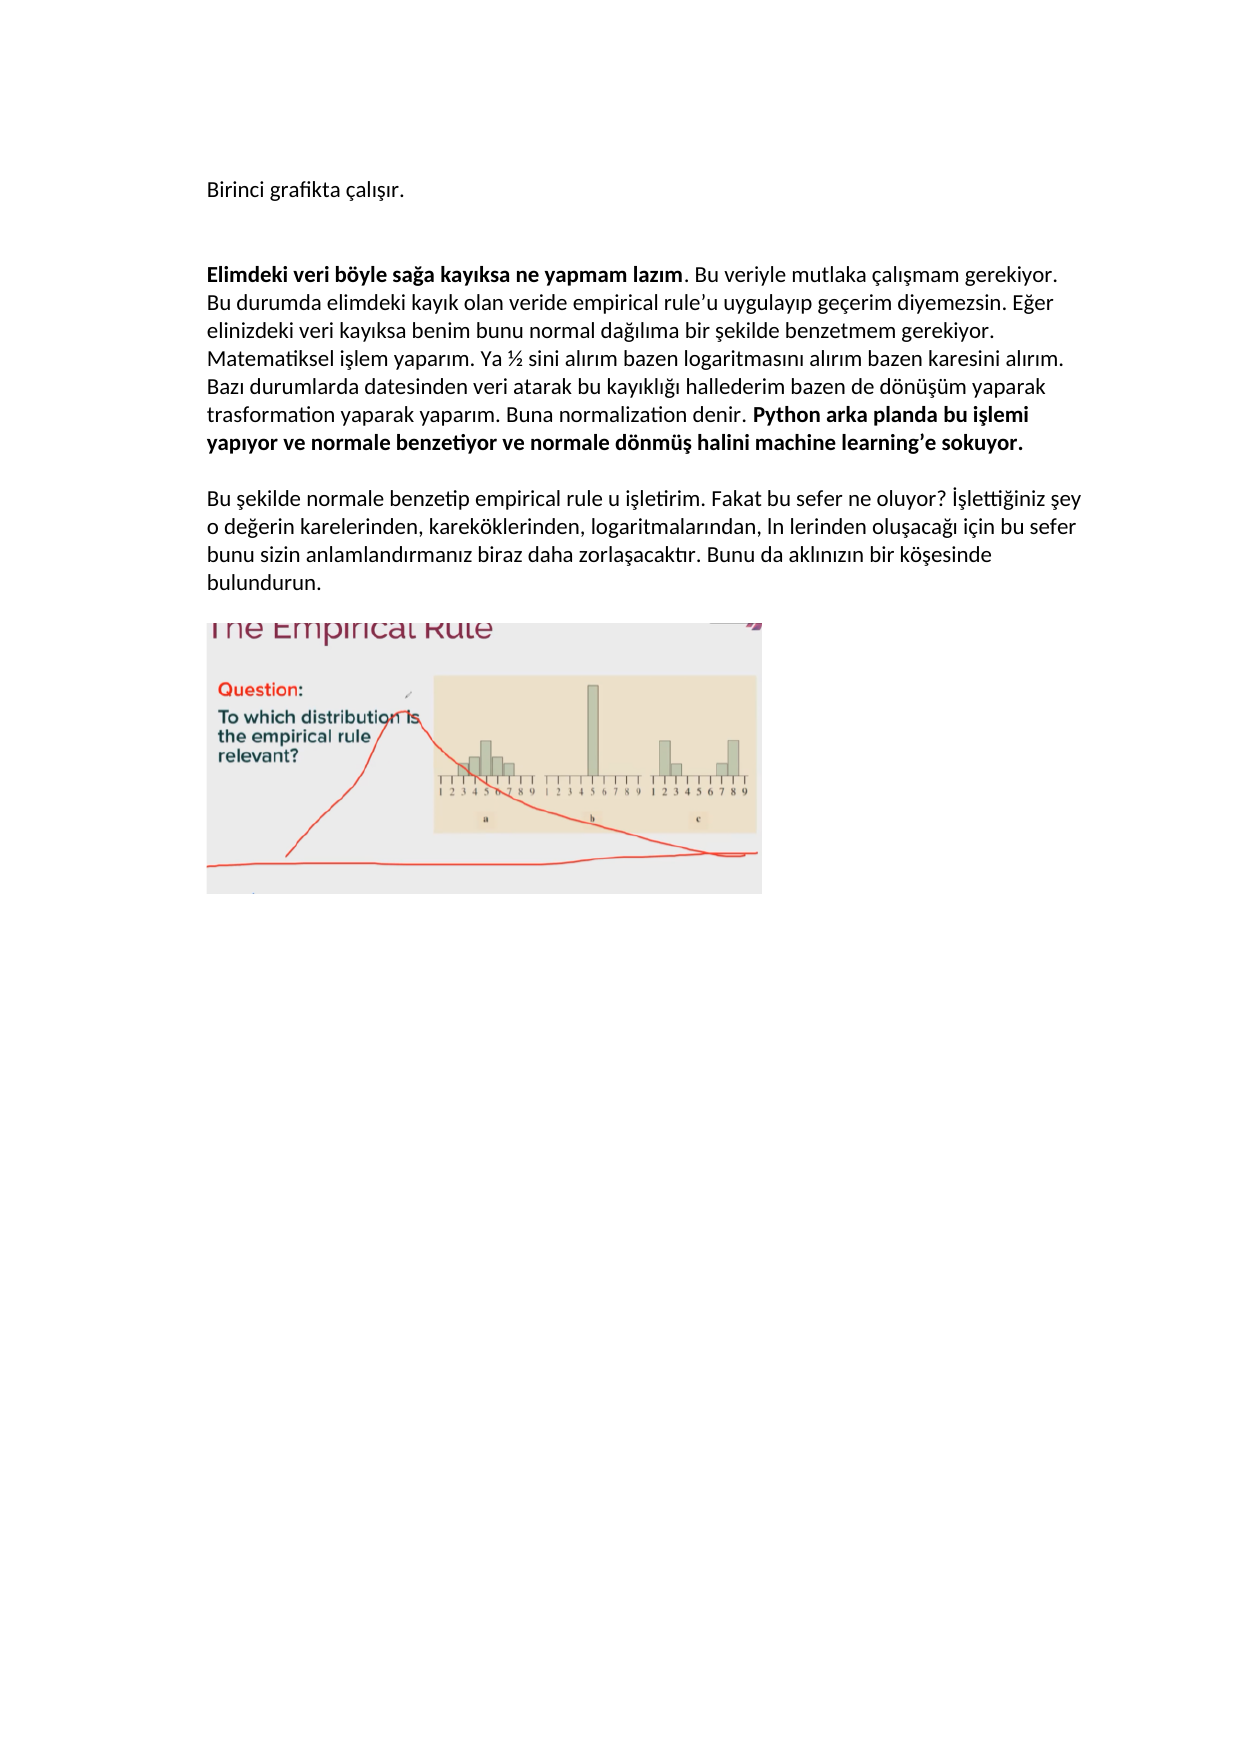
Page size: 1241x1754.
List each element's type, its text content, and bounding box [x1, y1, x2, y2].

text Bu durumda elimdeki kayık olan veride empirical rule’u uygulayıp geçerim diyemezsin. Eğer elinizdeki veri kayıksa benim bunu normal dağılıma bir şekilde benzetmem gerekiyor. Matematiksel işlem yaparım. Ya ½ sini alırım bazen logaritmasını alırım bazen karesini alırım. Bazı durumlarda datesinden veri atarak bu kayıklığı hallederim bazen de dönüşüm yaparak trasformation yaparak yaparım. Buna normalization denir. Python arka planda bu işlemi yapıyor ve normale benzetiyor ve normale dönmüş halini machine learning’e sokuyor. [207, 288, 1093, 456]
text Birinci grafikta çalışır. [207, 176, 1093, 204]
picture [206, 623, 762, 894]
text Bu şekilde normale benzetip empirical rule u işletirim. Fakat bu sefer ne oluyor? İşlettiğiniz şey o değerin karelerinden, kareköklerinden, logaritmalarından, ln lerinden oluşacağı için bu sefer bunu sizin anlamlandırmanız biraz daha zorlaşacaktır. Bunu da aklınızın bir köşesinde bulundurun. [207, 484, 1093, 596]
text Elimdeki veri böyle sağa kayıksa ne yapmam lazım. Bu veriyle mutlaka çalışmam gerekiyor. [207, 260, 1093, 288]
